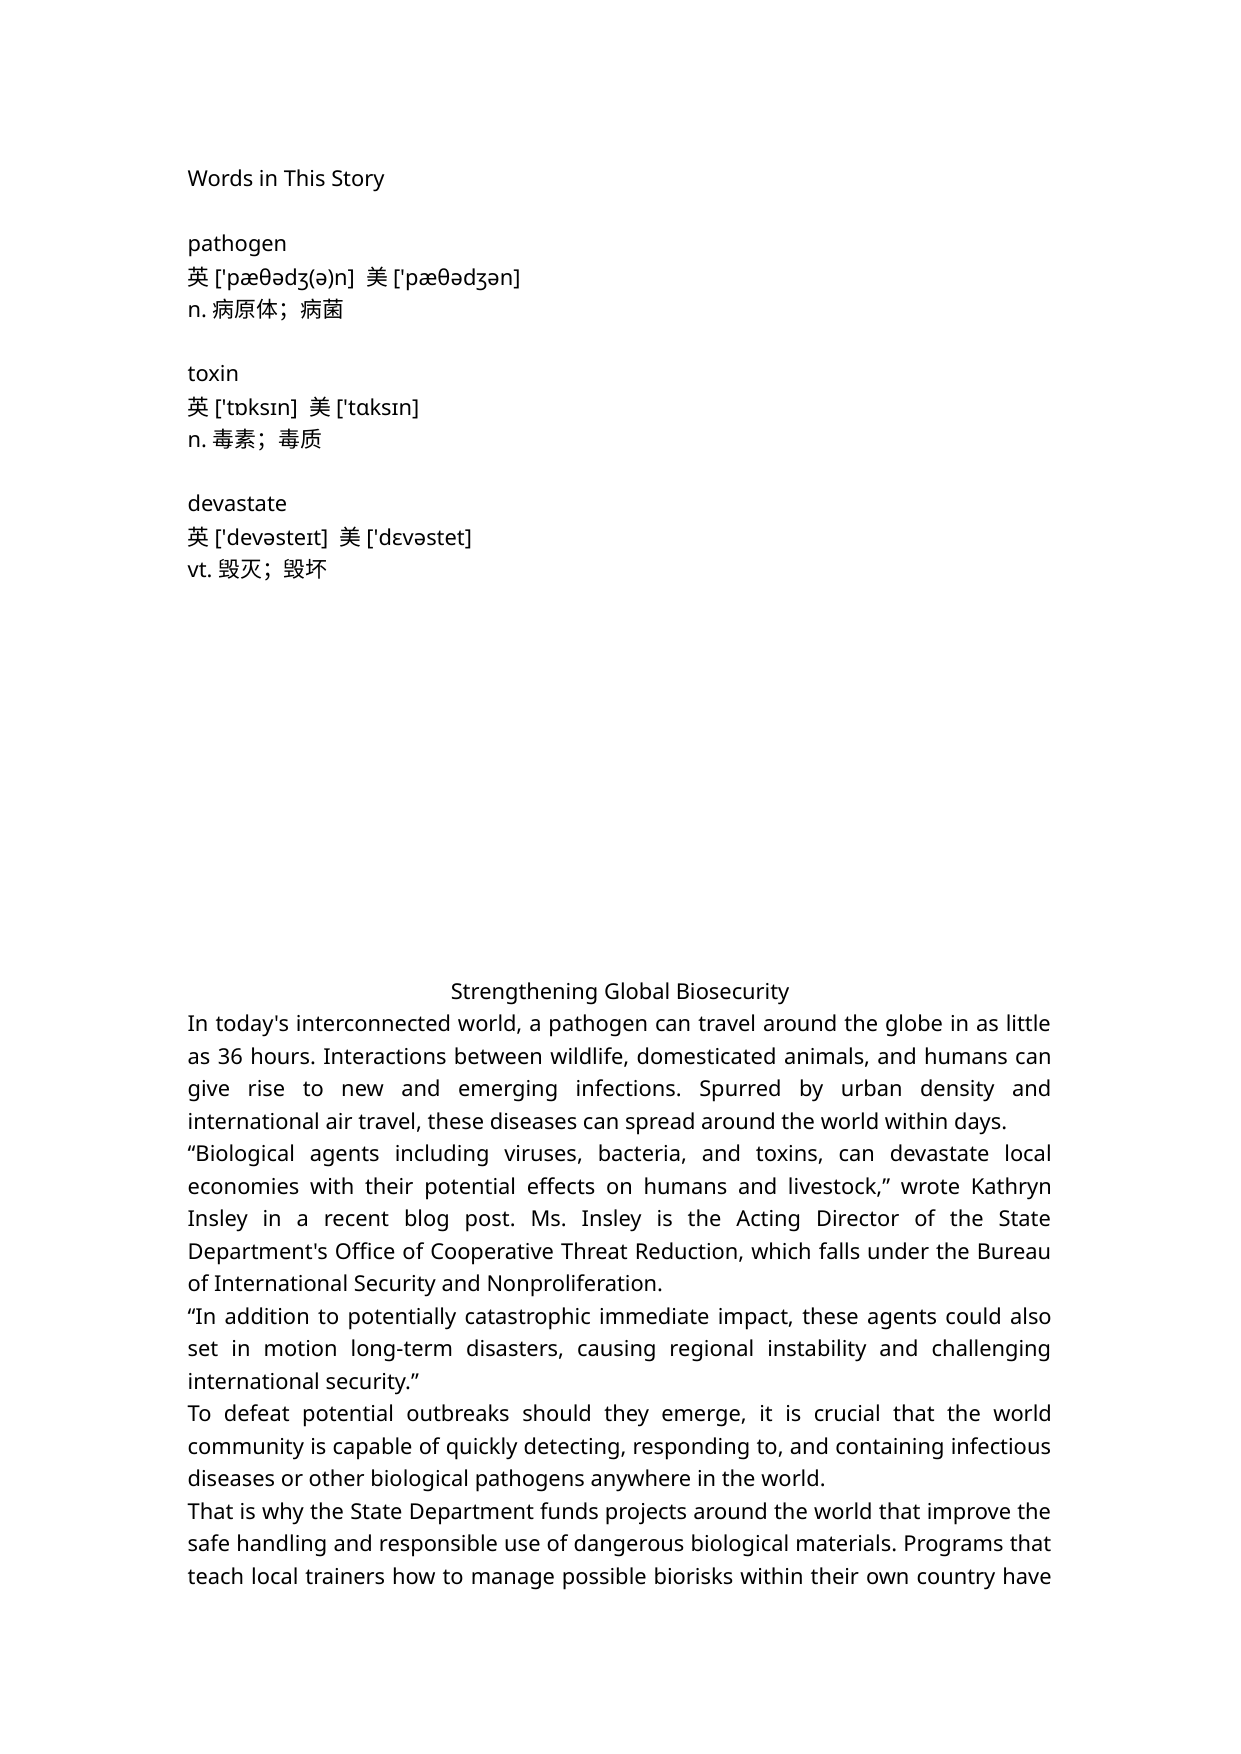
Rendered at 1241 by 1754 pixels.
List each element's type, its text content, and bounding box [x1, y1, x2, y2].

text “Biological agents including viruses, bacteria, and toxins, can devastate local economies with their potential effects on humans and livestock,” wrote Kathryn Insley in a recent blog post. Ms. Insley is the Acting Director of the State Department's Office of Cooperative Threat Reduction, which falls under the Bureau of International Security and Nonproliferation. [187, 1137, 1053, 1299]
text In today's interconnected world, a pathogen can travel around the globe in as little as 36 hours. Interactions between wildlife, domesticated animals, and humans can give rise to new and emerging infections. Spurred by urban density and international air travel, these diseases can spread around the world within days. [187, 1007, 1053, 1137]
text n. 病原体；病菌 [187, 292, 1053, 324]
text To defeat potential outbreaks should they emerge, it is crucial that the world community is capable of quickly detecting, responding to, and containing infectious diseases or other biological pathogens anywhere in the world. [187, 1397, 1053, 1494]
text pathogen [187, 227, 1053, 259]
text Strengthening Global Biosecurity [187, 974, 1053, 1007]
text n. 毒素；毒质 [187, 422, 1053, 454]
text 英 ['tɒksɪn] 美 ['tɑksɪn] [187, 389, 1053, 422]
text 英 ['pæθədʒ(ə)n] 美 ['pæθədʒən] [187, 259, 1053, 292]
text Words in This Story [187, 162, 1053, 194]
text devastate [187, 487, 1053, 519]
text “In addition to potentially catastrophic immediate impact, these agents could also set in motion long-term disasters, causing regional instability and challenging international security.” [187, 1299, 1053, 1397]
text vt. 毁灭；毁坏 [187, 552, 1053, 584]
text 英 ['devəsteɪt] 美 ['dɛvəstet] [187, 519, 1053, 552]
text toxin [187, 357, 1053, 389]
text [187, 1494, 1053, 1592]
